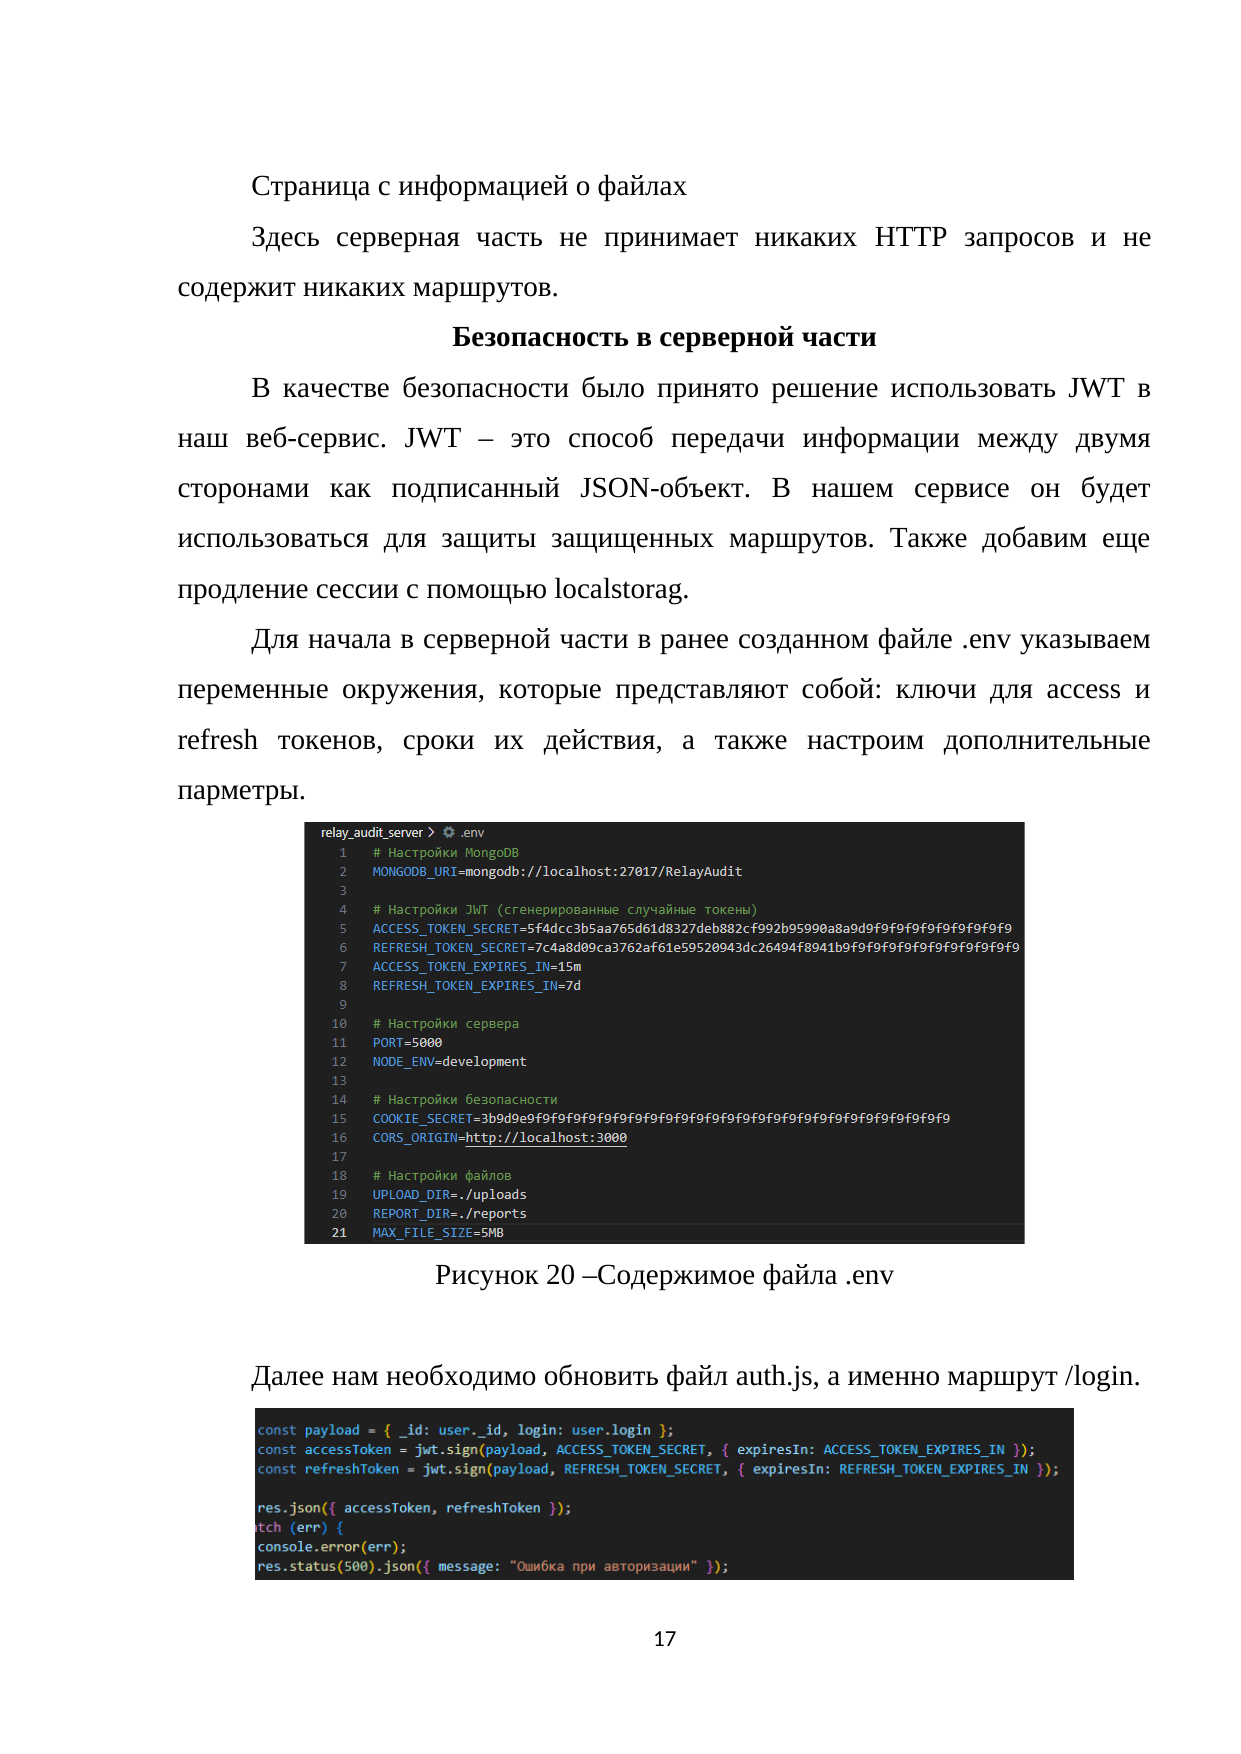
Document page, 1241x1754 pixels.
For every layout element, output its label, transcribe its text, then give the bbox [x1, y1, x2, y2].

picture [255, 1408, 1074, 1580]
subtitle Безопасность в серверной части [177, 319, 1152, 353]
text Для начала в серверной части в ранее созданном файле .env указываем переменные окружения, которые представляют собой: ключи для access и refresh токенов, сроки их действия, а также настроим дополнительные парметры. [177, 621, 1152, 806]
text В качестве безопасности было принято решение использовать JWT в наш веб-сервис. JWT – это способ передачи информации между двумя сторонами как подписанный JSON-объект. В нашем сервисе он будет использоваться для защиты защищенных маршрутов. Также добавим еще продление сессии с помощью localstorag. [177, 370, 1152, 604]
text Рисунок 20 –Содержимое файла .env [177, 1257, 1152, 1291]
text Далее нам необходимо обновить файл auth.js, а именно маршрут /login. [177, 1358, 1152, 1392]
picture [304, 822, 1025, 1244]
text Страница с информацией о файлах [177, 168, 1152, 202]
text Здесь серверная часть не принимает никаких HTTP запросов и не содержит никаких маршрутов. [177, 219, 1152, 303]
